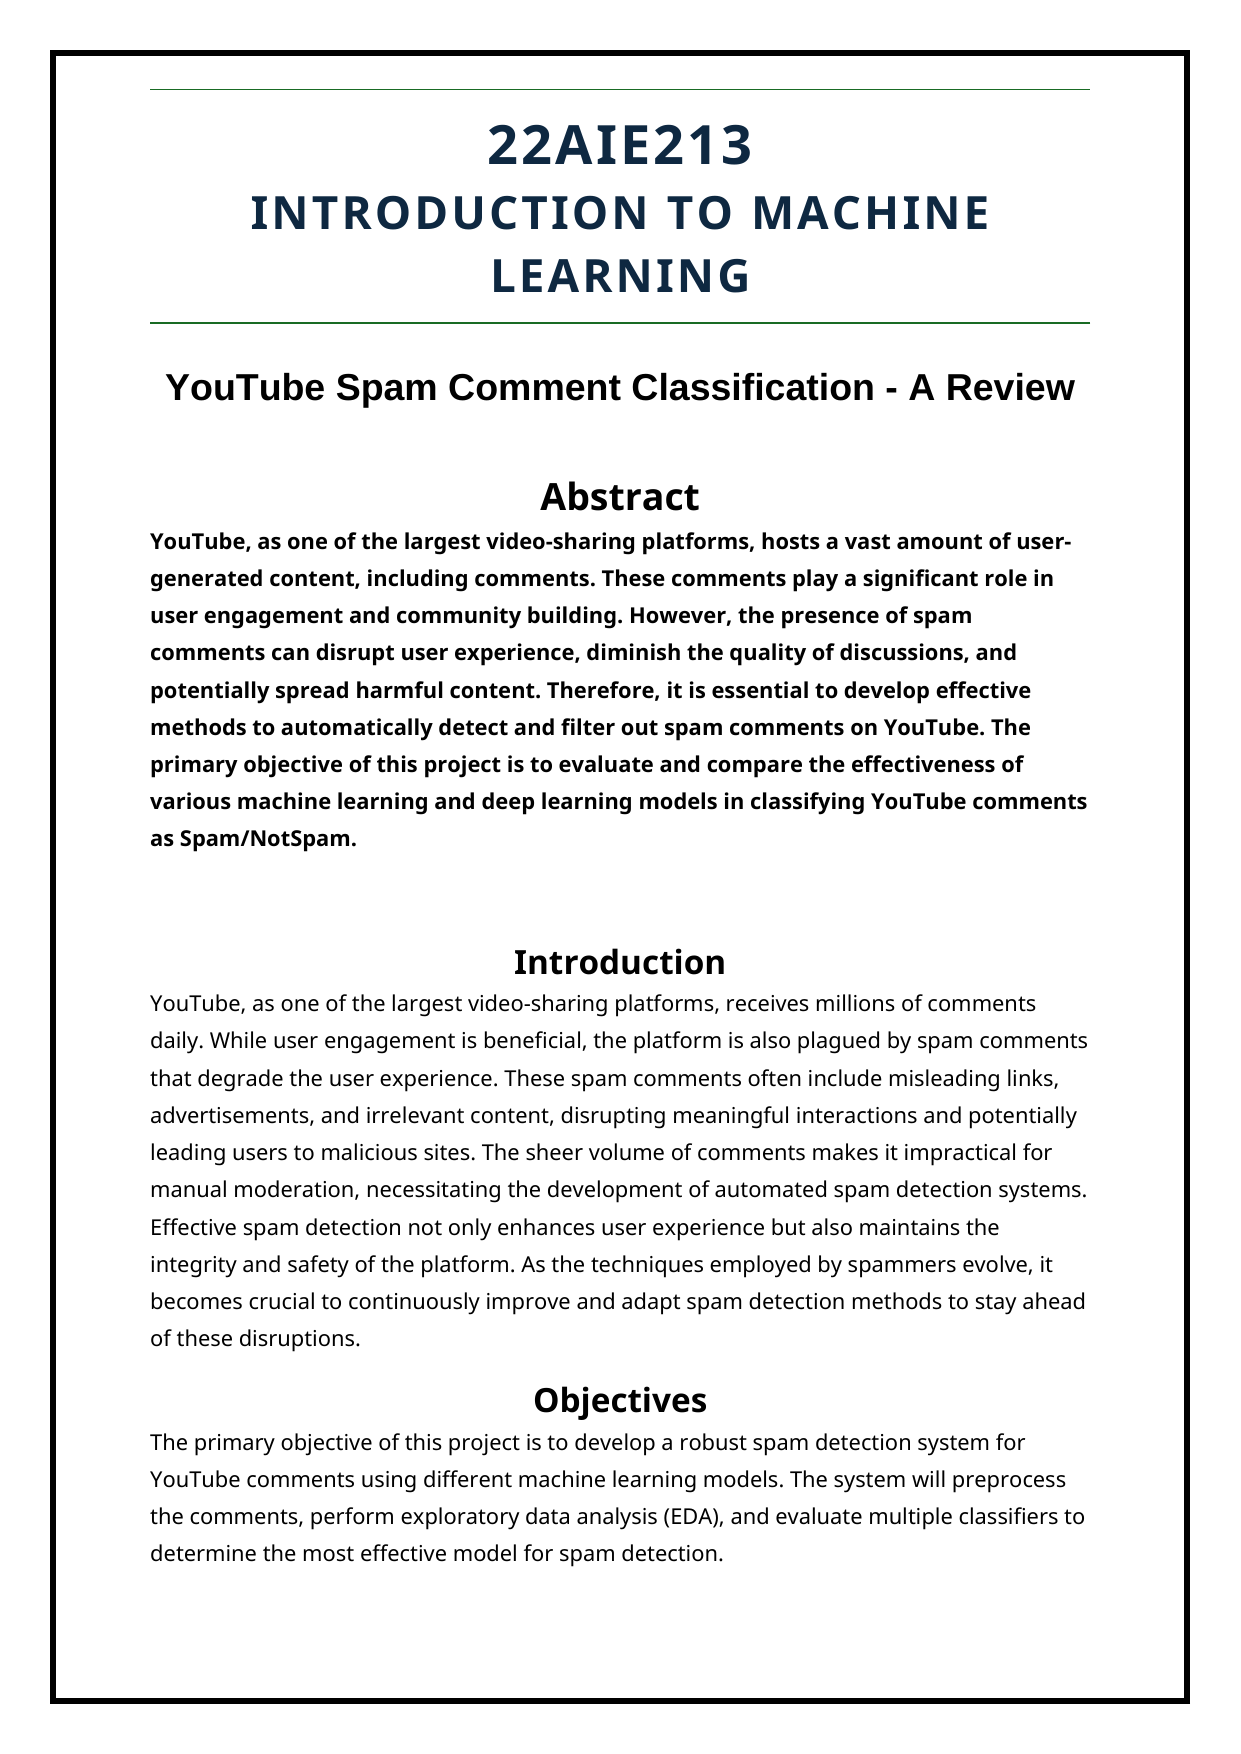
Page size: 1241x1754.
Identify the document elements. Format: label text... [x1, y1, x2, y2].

title Introduction to Machine Learning [150, 162, 1090, 322]
text The primary objective of this project is to develop a robust spam detection system for YouTube comments using different machine learning models. The system will preprocess the comments, perform exploratory data analysis (EDA), and evaluate multiple classifiers to determine the most effective model for spam detection. [150, 1426, 1090, 1568]
text YouTube, as one of the largest video-sharing platforms, receives millions of comments daily. While user engagement is beneficial, the platform is also plagued by spam comments that degrade the user experience. These spam comments often include misleading links, advertisements, and irrelevant content, disrupting meaningful interactions and potentially leading users to malicious sites. The sheer volume of comments makes it impractical for manual moderation, necessitating the development of automated spam detection systems. Effective spam detection not only enhances user experience but also maintains the integrity and safety of the platform. As the techniques employed by spammers evolve, it becomes crucial to continuously improve and adapt spam detection methods to stay ahead of these disruptions. [150, 988, 1090, 1353]
text YouTube, as one of the largest video-sharing platforms, hosts a vast amount of user-generated content, including comments. These comments play a significant role in user engagement and community building. However, the presence of spam comments can disrupt user experience, diminish the quality of discussions, and potentially spread harmful content. Therefore, it is essential to develop effective methods to automatically detect and filter out spam comments on YouTube. The primary objective of this project is to evaluate and compare the effectiveness of various machine learning and deep learning models in classifying YouTube comments as Spam/NotSpam. [150, 526, 1090, 853]
title 22AIE213 [150, 90, 1090, 162]
subtitle Introduction [150, 939, 1090, 984]
subtitle YouTube Spam Comment Classification - A Review [150, 365, 1090, 408]
subtitle Abstract [150, 471, 1090, 522]
subtitle Objectives [150, 1377, 1090, 1422]
